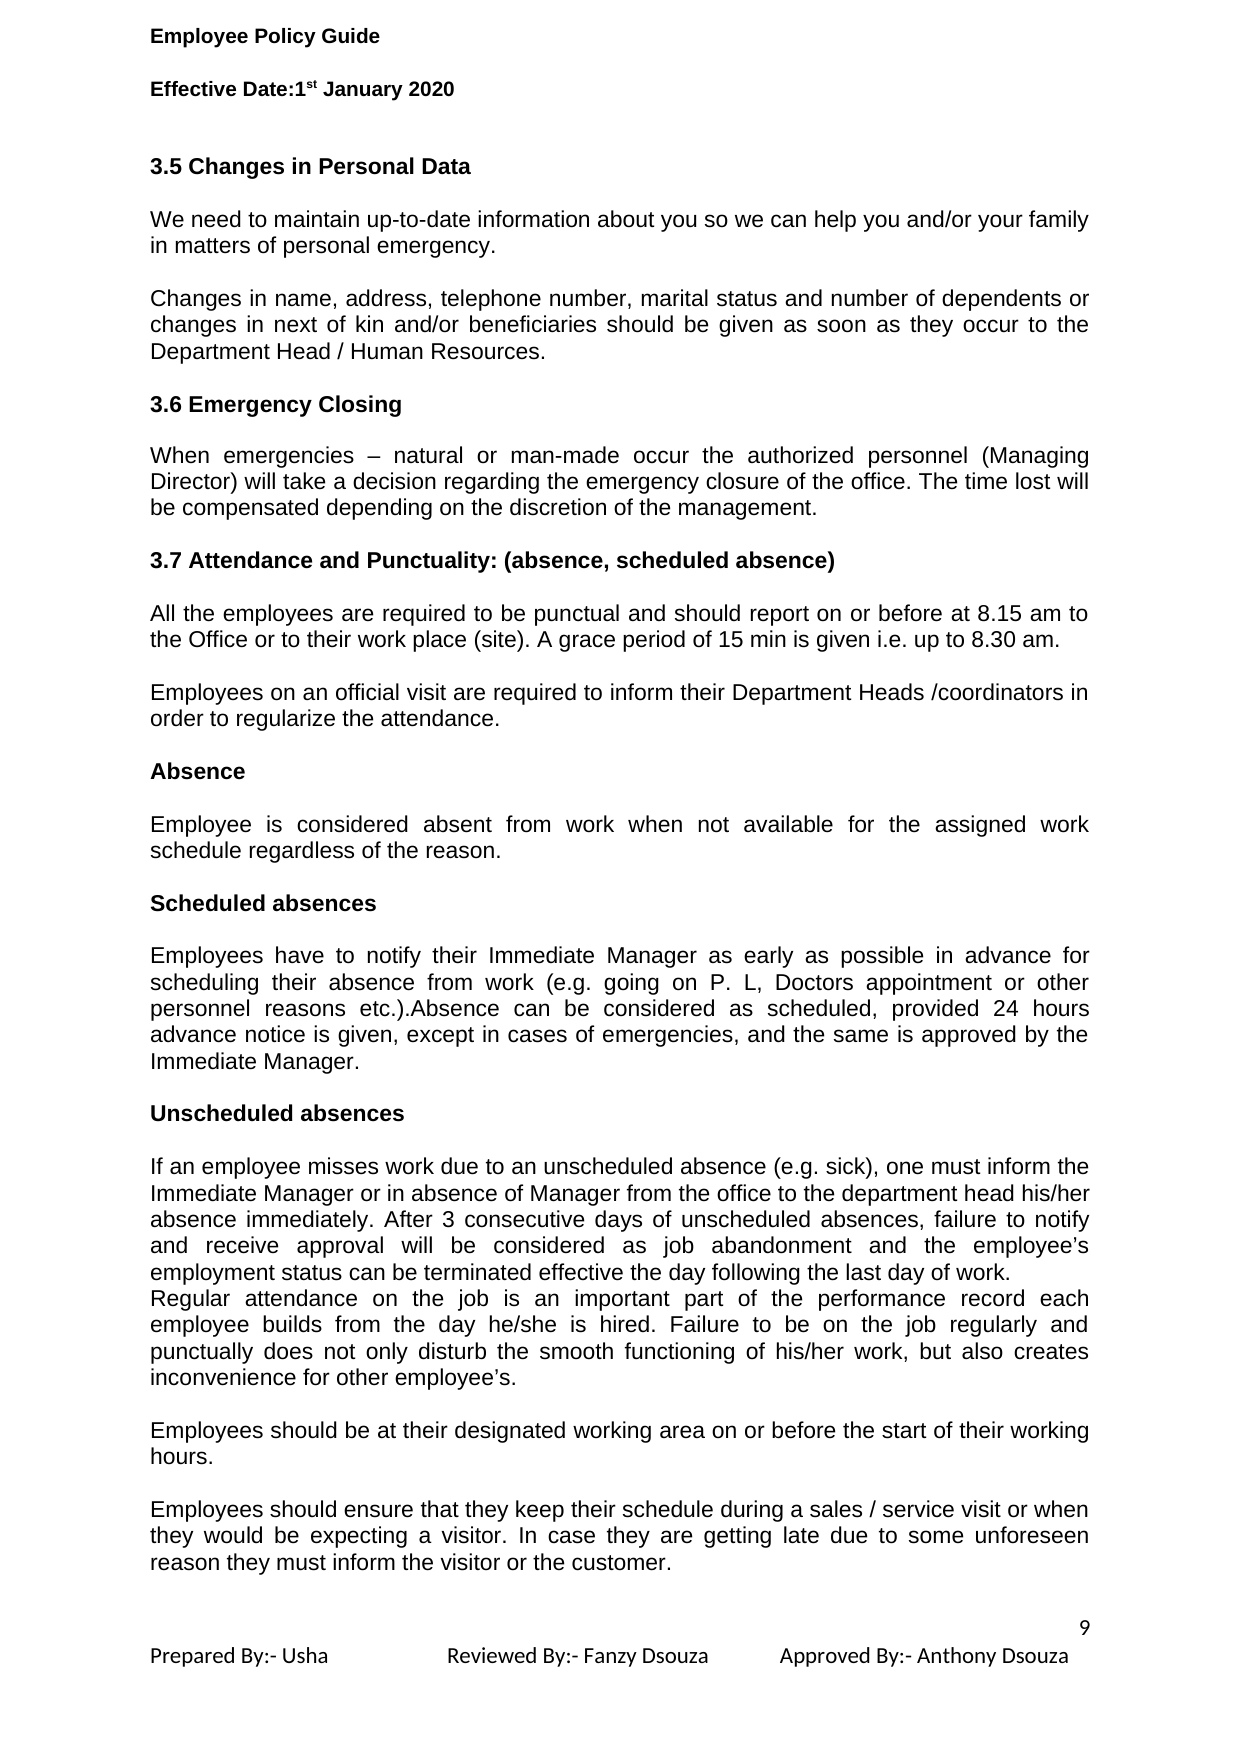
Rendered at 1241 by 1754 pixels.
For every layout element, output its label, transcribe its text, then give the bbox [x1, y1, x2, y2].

text If an employee misses work due to an unscheduled absence (e.g. sick), one must inform the Immediate Manager or in absence of Manager from the office to the department head his/her absence immediately. After 3 consecutive days of unscheduled absences, failure to notify and receive approval will be considered as job abandonment and the employee’s employment status can be terminated effective the day following the last day of work. [150, 1153, 1090, 1285]
text When emergencies – natural or man-made occur the authorized personnel (Managing Director) will take a decision regarding the emergency closure of the office. The time lost will be compensated depending on the discretion of the management. [150, 442, 1090, 521]
text Employees have to notify their Immediate Manager as early as possible in advance for scheduling their absence from work (e.g. going on P. L, Doctors appointment or other personnel reasons etc.).Absence can be considered as scheduled, provided 24 hours advance notice is given, except in cases of emergencies, and the same is approved by the Immediate Manager. [150, 942, 1090, 1074]
text Employees should ensure that they keep their schedule during a sales / service visit or when they would be expecting a visitor. In case they are getting late due to some unforeseen reason they must inform the visitor or the customer. [150, 1496, 1090, 1575]
text Scheduled absences [150, 889, 1090, 916]
text All the employees are required to be punctual and should report on or before at 8.15 am to the Office or to their work place (site). A grace period of 15 min is given i.e. up to 8.30 am. [150, 600, 1090, 652]
text Employee is considered absent from work when not available for the assigned work schedule regardless of the reason. [150, 811, 1090, 863]
text Employees should be at their designated working area on or before the start of their working hours. [150, 1417, 1090, 1469]
text Unscheduled absences [150, 1100, 1090, 1127]
text 3.7 Attendance and Punctuality: (absence, scheduled absence) [150, 547, 1090, 573]
text Changes in name, address, telephone number, marital status and number of dependents or changes in next of kin and/or beneficiaries should be given as soon as they occur to the Department Head / Human Resources. [150, 285, 1090, 364]
text We need to maintain up-to-date information about you so we can help you and/or your family in matters of personal emergency. [150, 206, 1090, 259]
text Absence [150, 758, 1090, 784]
text Employees on an official visit are required to inform their Department Heads /coordinators in order to regularize the attendance. [150, 679, 1090, 731]
text 3.6 Emergency Closing [150, 391, 1090, 417]
text Regular attendance on the job is an important part of the performance record each employee builds from the day he/she is hired. Failure to be on the job regularly and punctually does not only disturb the smooth functioning of his/her work, but also creates inconvenience for other employee’s. [150, 1285, 1090, 1390]
text 3.5 Changes in Personal Data [150, 153, 1090, 180]
